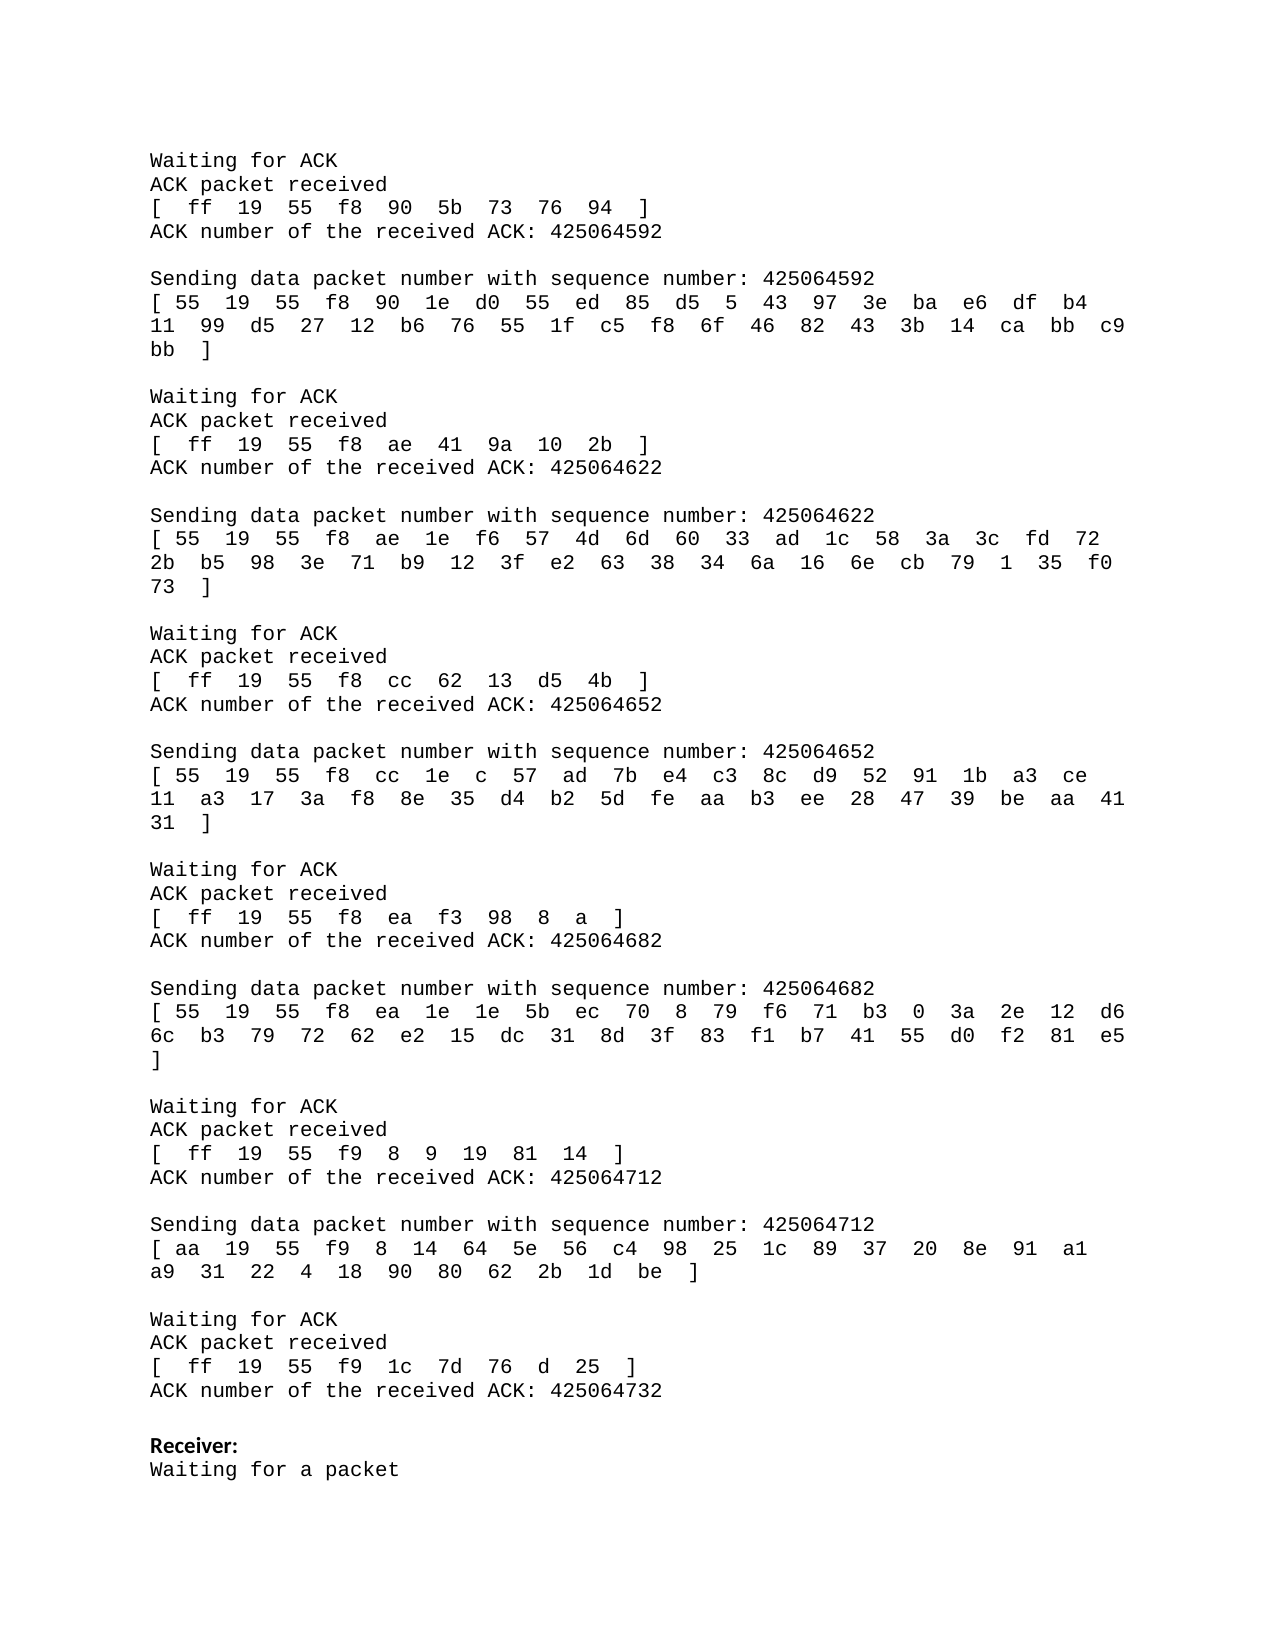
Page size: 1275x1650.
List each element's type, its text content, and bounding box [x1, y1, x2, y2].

text Sending data packet number with sequence number: 425064622 [150, 505, 1125, 528]
text ACK number of the received ACK: 425064592 [150, 221, 1125, 244]
text [ 55 19 55 f8 cc 1e c 57 ad 7b e4 c3 8c d9 52 91 1b a3 ce 11 a3 17 3a f8 8e 35 d4 b2 5d fe aa b3 ee 28 47 39 be aa 41 31 ] [150, 765, 1125, 836]
text [ ff 19 55 f9 1c 7d 76 d 25 ] [150, 1356, 1125, 1379]
text [ aa 19 55 f9 8 14 64 5e 56 c4 98 25 1c 89 37 20 8e 91 a1 a9 31 22 4 18 90 80 62 2b 1d be ] [150, 1238, 1125, 1285]
text ACK number of the received ACK: 425064652 [150, 694, 1125, 717]
text [ ff 19 55 f8 ae 41 9a 10 2b ] [150, 434, 1125, 457]
text [ 55 19 55 f8 90 1e d0 55 ed 85 d5 5 43 97 3e ba e6 df b4 11 99 d5 27 12 b6 76 55 1f c5 f8 6f 46 82 43 3b 14 ca bb c9 bb ] [150, 292, 1125, 363]
text ACK packet received [150, 1332, 1125, 1356]
text Waiting for ACK [150, 859, 1125, 883]
text ACK packet received [150, 410, 1125, 434]
text Sending data packet number with sequence number: 425064652 [150, 741, 1125, 765]
text ACK number of the received ACK: 425064682 [150, 930, 1125, 954]
text ACK packet received [150, 174, 1125, 197]
text Waiting for ACK [150, 1309, 1125, 1332]
text Receiver: [150, 1431, 1125, 1459]
text [ ff 19 55 f8 ea f3 98 8 a ] [150, 907, 1125, 930]
text ACK packet received [150, 647, 1125, 670]
text [ 55 19 55 f8 ea 1e 1e 5b ec 70 8 79 f6 71 b3 0 3a 2e 12 d6 6c b3 79 72 62 e2 15 dc 31 8d 3f 83 f1 b7 41 55 d0 f2 81 e5 ] [150, 1001, 1125, 1072]
text Waiting for ACK [150, 623, 1125, 647]
text Waiting for ACK [150, 1096, 1125, 1119]
text Sending data packet number with sequence number: 425064712 [150, 1214, 1125, 1238]
text [ ff 19 55 f8 90 5b 73 76 94 ] [150, 197, 1125, 221]
text [ ff 19 55 f9 8 9 19 81 14 ] [150, 1143, 1125, 1167]
text Sending data packet number with sequence number: 425064682 [150, 978, 1125, 1001]
text Waiting for a packet [150, 1459, 1125, 1483]
text Sending data packet number with sequence number: 425064592 [150, 268, 1125, 292]
text Waiting for ACK [150, 386, 1125, 410]
text [ 55 19 55 f8 ae 1e f6 57 4d 6d 60 33 ad 1c 58 3a 3c fd 72 2b b5 98 3e 71 b9 12 3f e2 63 38 34 6a 16 6e cb 79 1 35 f0 73 ] [150, 528, 1125, 599]
text ACK packet received [150, 883, 1125, 907]
text ACK number of the received ACK: 425064712 [150, 1167, 1125, 1190]
text ACK number of the received ACK: 425064622 [150, 457, 1125, 481]
text ACK packet received [150, 1119, 1125, 1143]
text Waiting for ACK [150, 150, 1125, 174]
text [ ff 19 55 f8 cc 62 13 d5 4b ] [150, 670, 1125, 694]
text ACK number of the received ACK: 425064732 [150, 1379, 1125, 1403]
